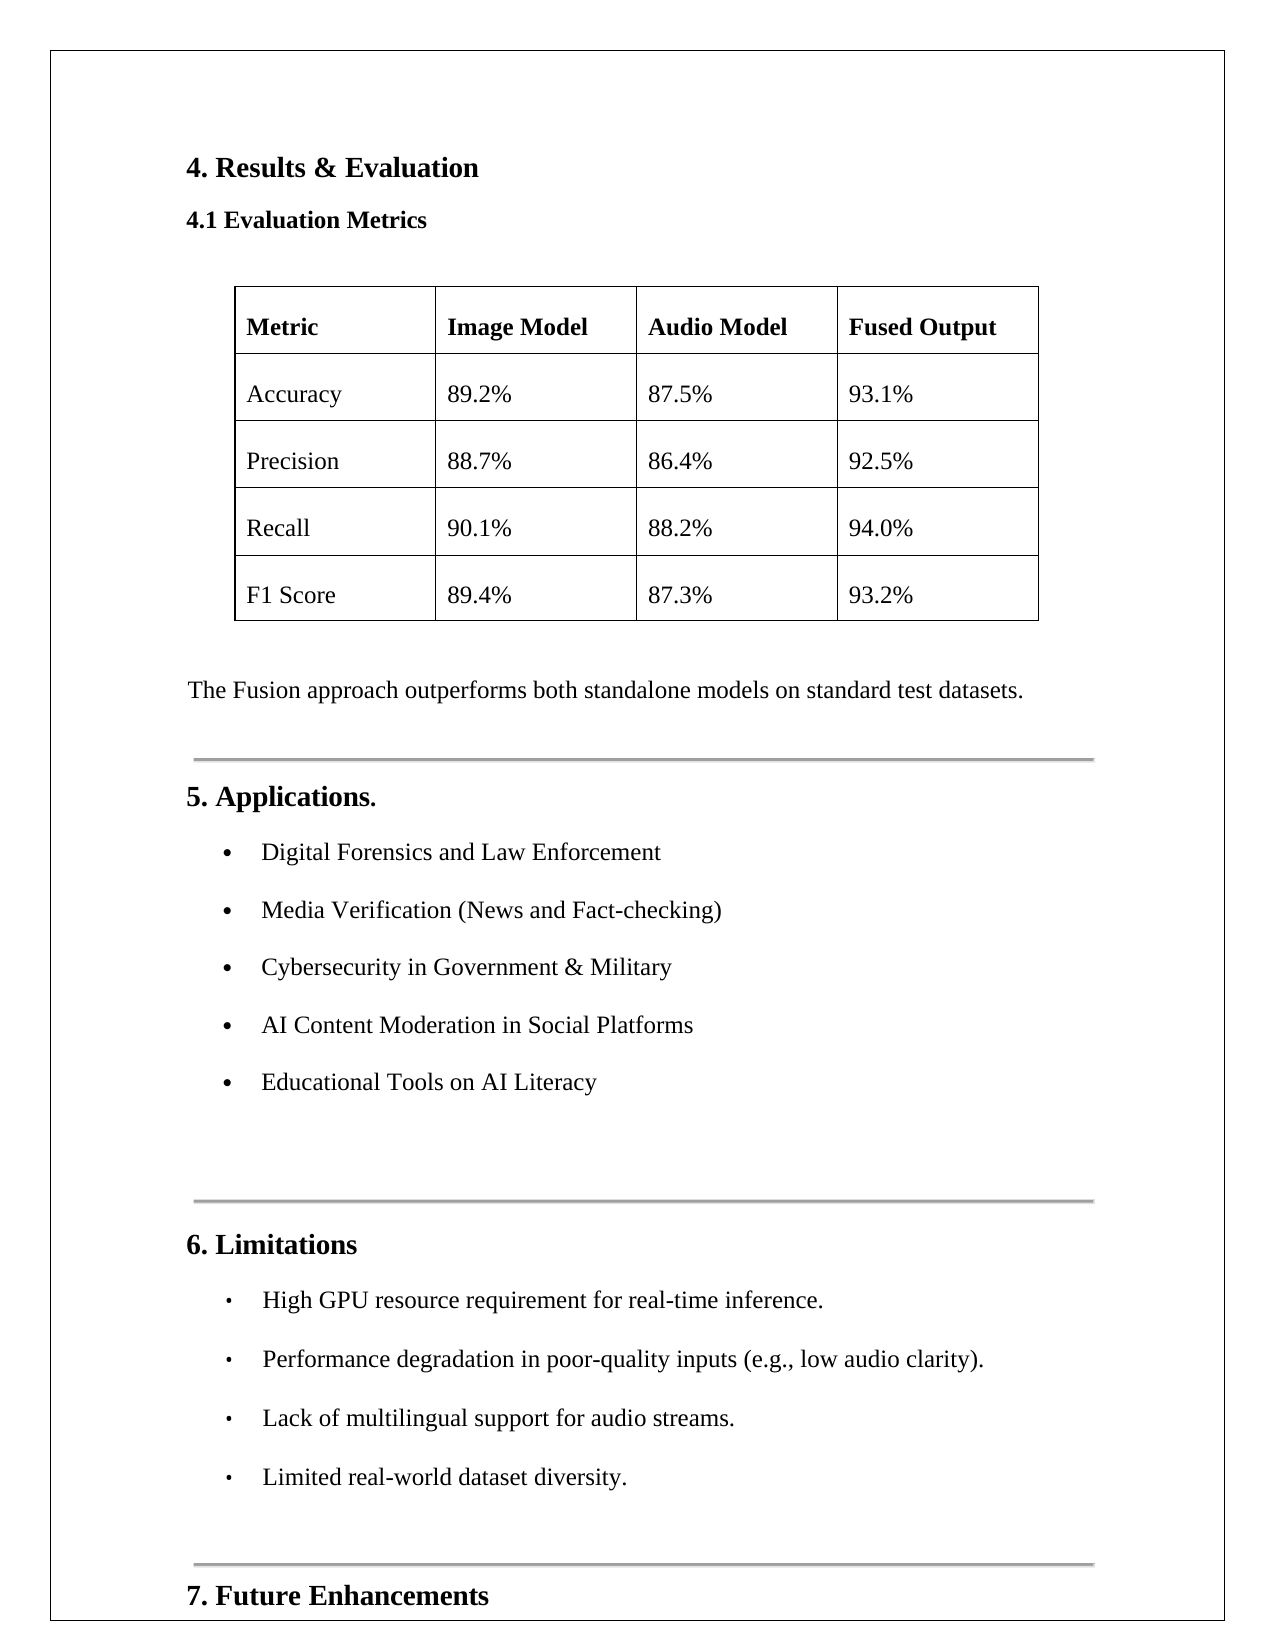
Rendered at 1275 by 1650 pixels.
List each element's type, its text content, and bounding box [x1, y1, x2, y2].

table_cell Accuracy [236, 354, 435, 420]
list AI Content Moderation in Social Platforms [223, 1010, 1125, 1038]
table_cell Precision [236, 421, 435, 487]
text The Fusion approach outperforms both standalone models on standard test datasets. [187, 675, 1125, 704]
subtitle Future Enhancements [186, 1578, 1125, 1612]
table_cell Recall [236, 488, 435, 554]
table_cell 92.5% [838, 421, 1038, 487]
table_cell 89.2% [436, 354, 636, 420]
subtitle Results & Evaluation [186, 150, 1125, 183]
subtitle Limitations [186, 1197, 1125, 1261]
table_cell F1 Score [236, 556, 435, 620]
list Media Verification (News and Fact-checking) [223, 895, 1125, 923]
list Cybersecurity in Government & Military [223, 952, 1125, 981]
table_cell 90.1% [436, 488, 636, 554]
table_cell 86.4% [637, 421, 837, 487]
table_cell 87.3% [637, 556, 837, 620]
list Limited real-world dataset diversity. [225, 1462, 1125, 1492]
list Digital Forensics and Law Enforcement [223, 837, 1125, 866]
table_cell 88.7% [436, 421, 636, 487]
table_cell 89.4% [436, 556, 636, 620]
list Evaluation Metrics [186, 205, 1125, 233]
table_cell 94.0% [838, 488, 1038, 554]
table_cell 87.5% [637, 354, 837, 420]
list Performance degradation in poor-quality inputs (e.g., low audio clarity). [225, 1344, 1125, 1374]
table_header Fused Output [838, 287, 1038, 353]
table_header Image Model [436, 287, 636, 353]
list Educational Tools on AI Literacy [223, 1067, 1125, 1096]
table_cell 93.2% [838, 556, 1038, 620]
list High GPU resource requirement for real-time inference. [225, 1286, 1125, 1315]
table_cell 93.1% [838, 354, 1038, 420]
table_header Metric [236, 287, 435, 353]
list Lack of multilingual support for audio streams. [225, 1403, 1125, 1433]
subtitle Applications. [186, 779, 1125, 812]
table_header Audio Model [637, 287, 837, 353]
table_cell 88.2% [637, 488, 837, 554]
